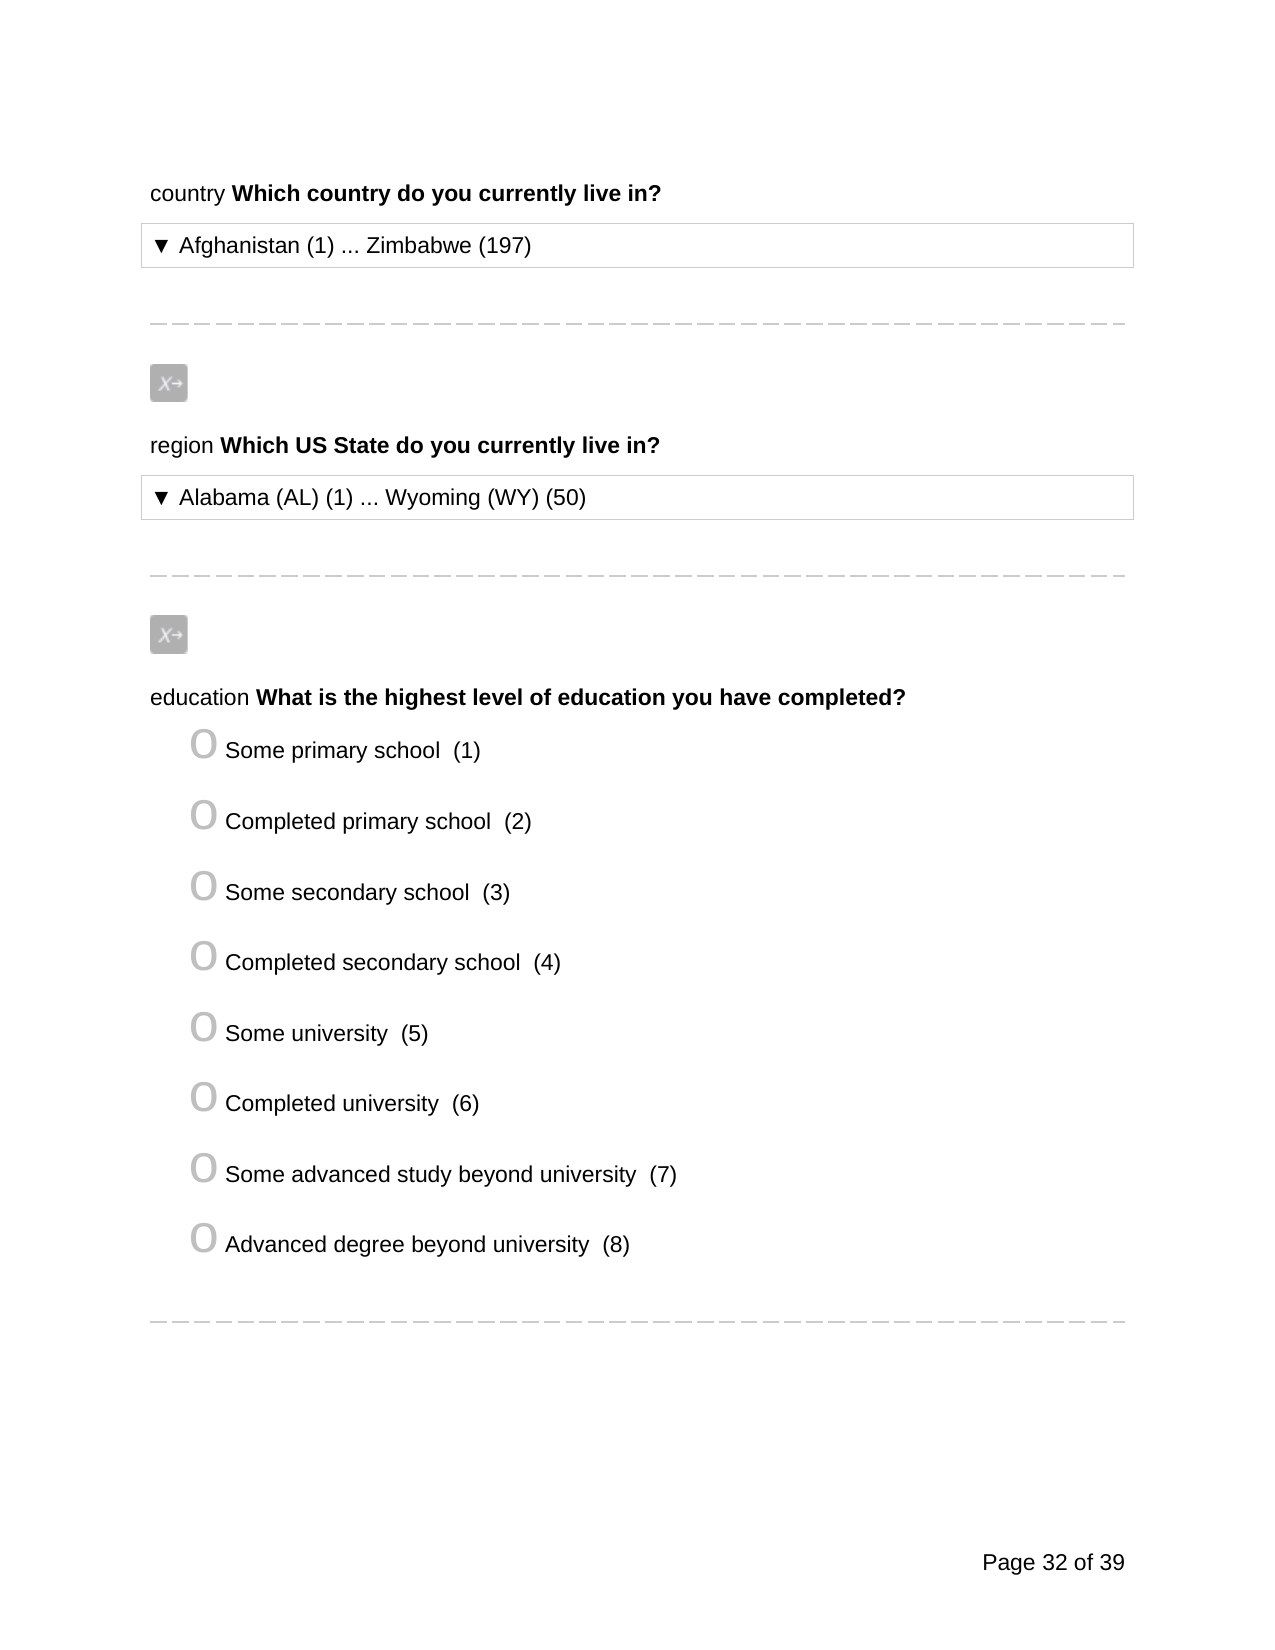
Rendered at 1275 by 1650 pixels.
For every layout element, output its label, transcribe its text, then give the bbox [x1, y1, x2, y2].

list Advanced degree beyond university (8) [187, 1207, 1125, 1269]
picture [150, 615, 188, 654]
picture [150, 364, 188, 402]
text ▼ Afghanistan (1) ... Zimbabwe (197) [142, 224, 1133, 267]
list Some advanced study beyond university (7) [187, 1137, 1125, 1198]
list Completed secondary school (4) [187, 925, 1125, 987]
text education What is the highest level of education you have completed? [150, 683, 1125, 710]
list Some secondary school (3) [187, 855, 1125, 916]
list Completed university (6) [187, 1066, 1125, 1128]
text ▼ Alabama (AL) (1) ... Wyoming (WY) (50) [142, 476, 1133, 519]
text region Which US State do you currently live in? [150, 432, 1125, 458]
text country Which country do you currently live in? [150, 180, 1125, 207]
list Completed primary school (2) [187, 784, 1125, 846]
list Some university (5) [187, 996, 1125, 1057]
list Some primary school (1) [187, 714, 1125, 775]
